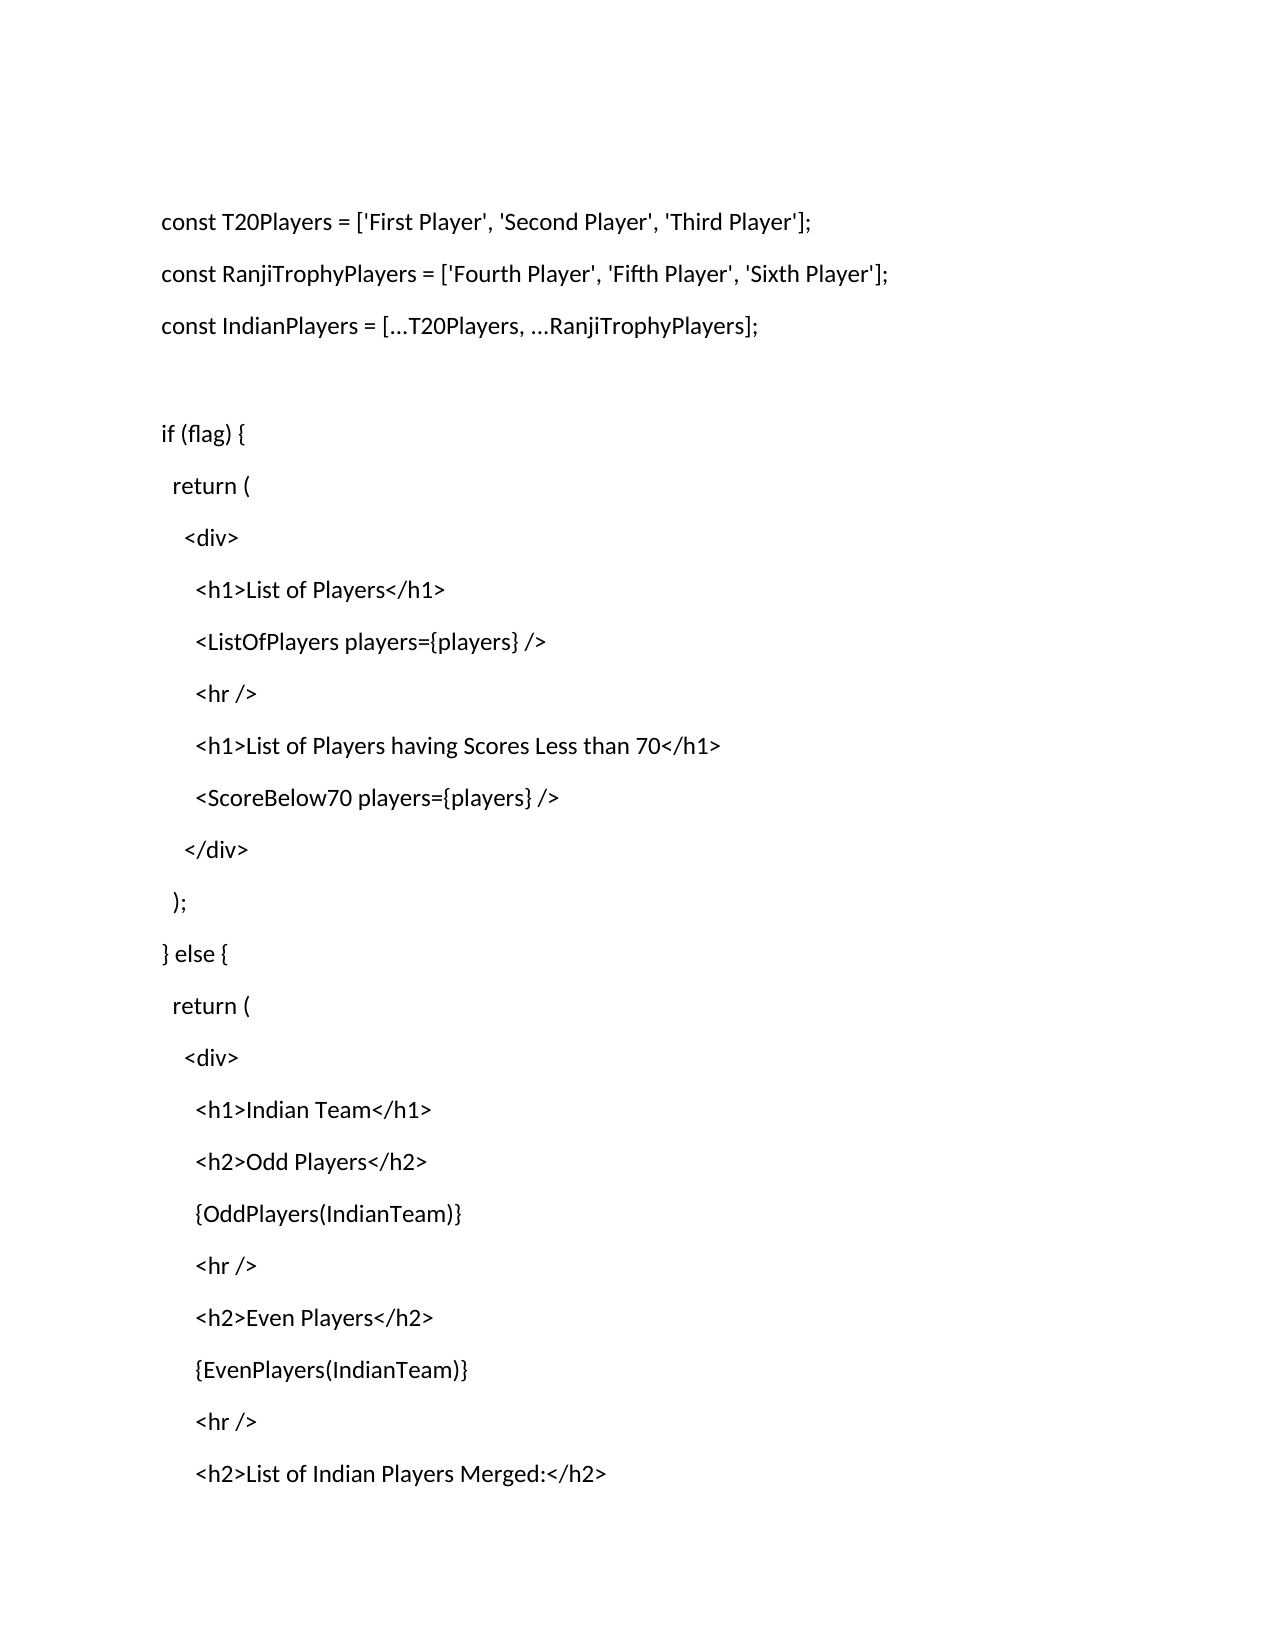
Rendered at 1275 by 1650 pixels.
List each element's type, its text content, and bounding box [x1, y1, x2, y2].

text {OddPlayers(IndianTeam)} [150, 1198, 1125, 1228]
text return ( [150, 990, 1125, 1021]
text </div> [150, 834, 1125, 864]
text <hr /> [150, 678, 1125, 709]
text <h2>Even Players</h2> [150, 1302, 1125, 1332]
text <ListOfPlayers players={players} /> [150, 626, 1125, 657]
text <div> [150, 1042, 1125, 1072]
text const RanjiTrophyPlayers = ['Fourth Player', 'Fifth Player', 'Sixth Player']; [150, 258, 1125, 289]
text <h2>Odd Players</h2> [150, 1146, 1125, 1176]
text ); [150, 886, 1125, 917]
text <h1>List of Players</h1> [150, 574, 1125, 605]
text <ScoreBelow70 players={players} /> [150, 782, 1125, 813]
text } else { [150, 938, 1125, 968]
text if (flag) { [150, 418, 1125, 449]
text <div> [150, 522, 1125, 553]
text <hr /> [150, 1406, 1125, 1436]
text <h1>Indian Team</h1> [150, 1094, 1125, 1124]
text <hr /> [150, 1250, 1125, 1280]
text <h2>List of Indian Players Merged:</h2> [150, 1458, 1125, 1488]
text <h1>List of Players having Scores Less than 70</h1> [150, 730, 1125, 761]
text {EvenPlayers(IndianTeam)} [150, 1354, 1125, 1384]
text const T20Players = ['First Player', 'Second Player', 'Third Player']; [150, 206, 1125, 237]
text return ( [150, 470, 1125, 501]
text const IndianPlayers = [...T20Players, ...RanjiTrophyPlayers]; [150, 310, 1125, 341]
